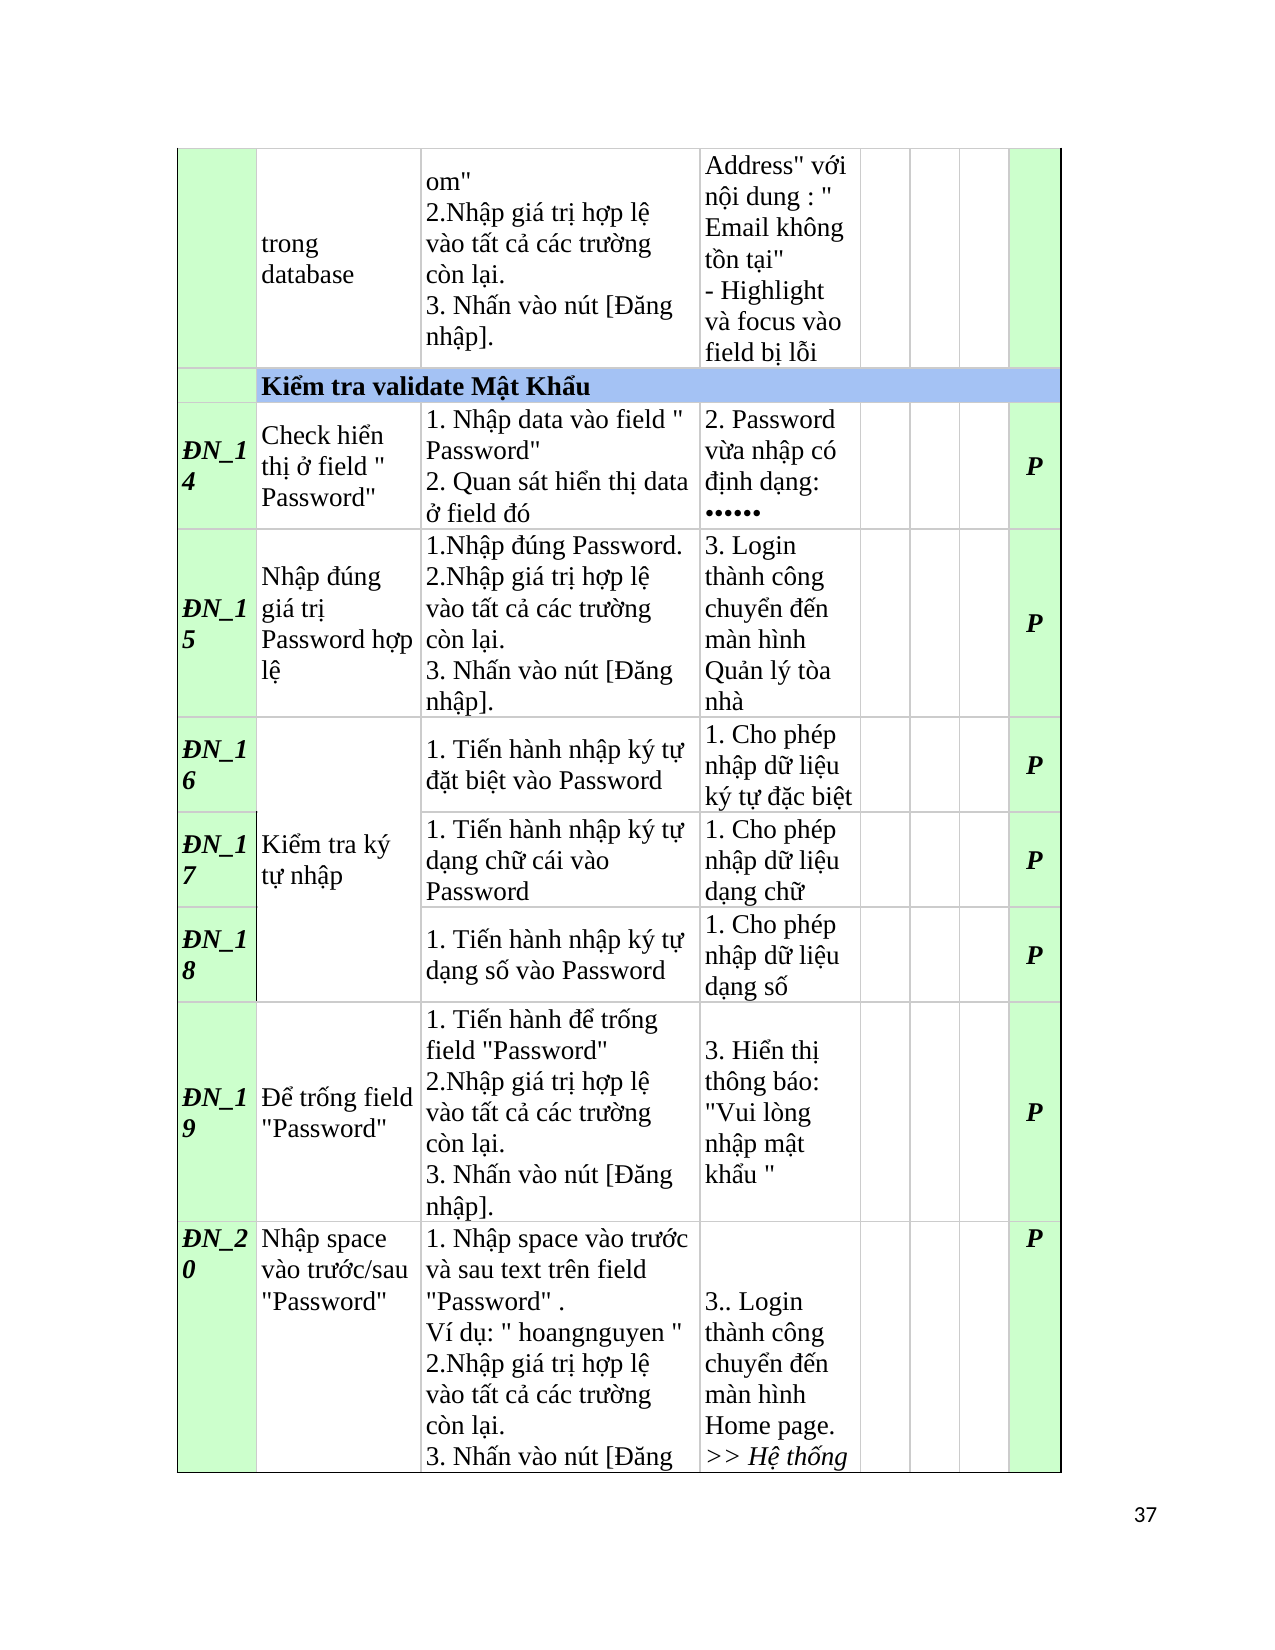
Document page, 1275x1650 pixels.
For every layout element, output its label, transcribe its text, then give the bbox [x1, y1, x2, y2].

table_cell [861, 718, 909, 811]
table_cell [861, 1222, 909, 1472]
table_cell [178, 369, 256, 402]
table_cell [422, 149, 699, 367]
table_cell [911, 718, 959, 811]
table_cell ĐN_13 [178, 149, 256, 367]
table_cell [960, 1003, 1008, 1221]
table_cell [861, 813, 909, 906]
table_cell P [1010, 1003, 1060, 1221]
table_cell [911, 530, 959, 716]
table_cell P [1010, 149, 1060, 367]
table_cell [960, 718, 1008, 811]
table_cell ĐN_19 [178, 1003, 256, 1221]
table_cell [911, 149, 959, 367]
table_cell [960, 813, 1008, 906]
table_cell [257, 149, 420, 367]
table_cell P [1010, 908, 1060, 1001]
table_cell 1. Cho phép nhập dữ liệu ký tự đặc biệt [701, 718, 860, 811]
table_cell ĐN_20 [178, 1222, 256, 1472]
table_cell P [1010, 813, 1060, 906]
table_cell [257, 1222, 420, 1472]
table_cell Kiểm tra ký tự nhập [257, 718, 420, 1001]
table_cell [960, 149, 1008, 367]
table_cell 1. Cho phép nhập dữ liệu dạng số [701, 908, 860, 1001]
table_cell [911, 813, 959, 906]
table_cell Kiểm tra validate Mật Khẩu [257, 369, 1060, 402]
table_cell ĐN_15 [178, 530, 256, 716]
table_cell 1. Cho phép nhập dữ liệu dạng chữ [701, 813, 860, 906]
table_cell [701, 149, 860, 367]
table_cell [861, 1003, 909, 1221]
table_cell [960, 1222, 1008, 1472]
table_cell [911, 1222, 959, 1472]
table_cell ĐN_18 [178, 908, 256, 1001]
table_cell P [1010, 403, 1060, 528]
table_cell ĐN_14 [178, 403, 256, 528]
table_cell [861, 149, 909, 367]
table_cell 1. Tiến hành nhập ký tự đặt biệt vào Password [422, 718, 699, 811]
table_cell P [1010, 1222, 1060, 1472]
table_cell [960, 908, 1008, 1001]
table_cell 1. Tiến hành nhập ký tự dạng chữ cái vào Password [422, 813, 699, 906]
table_cell [960, 403, 1008, 528]
table_cell 2. Password vừa nhập có định dạng: •••••• [701, 403, 860, 528]
table_cell ĐN_16 [178, 718, 256, 811]
table_cell 3. Hiển thị thông báo: "Vui lòng nhập mật khẩu " [701, 1003, 860, 1221]
table_cell P [1010, 718, 1060, 811]
table_cell 3. Login thành công chuyển đến màn hình Quản lý tòa nhà [701, 530, 860, 716]
table_cell Nhập đúng giá trị Password hợp lệ [257, 530, 420, 716]
table_cell 1. Tiến hành để trống field "Password" 2.Nhập giá trị hợp lệ vào tất cả các trường còn lại. 3. Nhấn vào nút [Đăng nhập]. [422, 1003, 699, 1221]
table_cell [861, 908, 909, 1001]
table_cell [911, 403, 959, 528]
table_cell [960, 530, 1008, 716]
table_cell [422, 1222, 699, 1472]
table_cell [861, 530, 909, 716]
table_cell 1.Nhập đúng Password. 2.Nhập giá trị hợp lệ vào tất cả các trường còn lại. 3. Nhấn vào nút [Đăng nhập]. [422, 530, 699, 716]
table_cell [861, 403, 909, 528]
table_cell Check hiển thị ở field " Password" [257, 403, 420, 528]
table_cell P [1010, 530, 1060, 716]
table_cell ĐN_17 [178, 813, 256, 906]
table_cell [911, 1003, 959, 1221]
table_cell 1. Tiến hành nhập ký tự dạng số vào Password [422, 908, 699, 1001]
table_cell [911, 908, 959, 1001]
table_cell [701, 1222, 860, 1472]
table_cell 1. Nhập data vào field " Password" 2. Quan sát hiển thị data ở field đó [422, 403, 699, 528]
table_cell Để trống field "Password" [257, 1003, 420, 1221]
